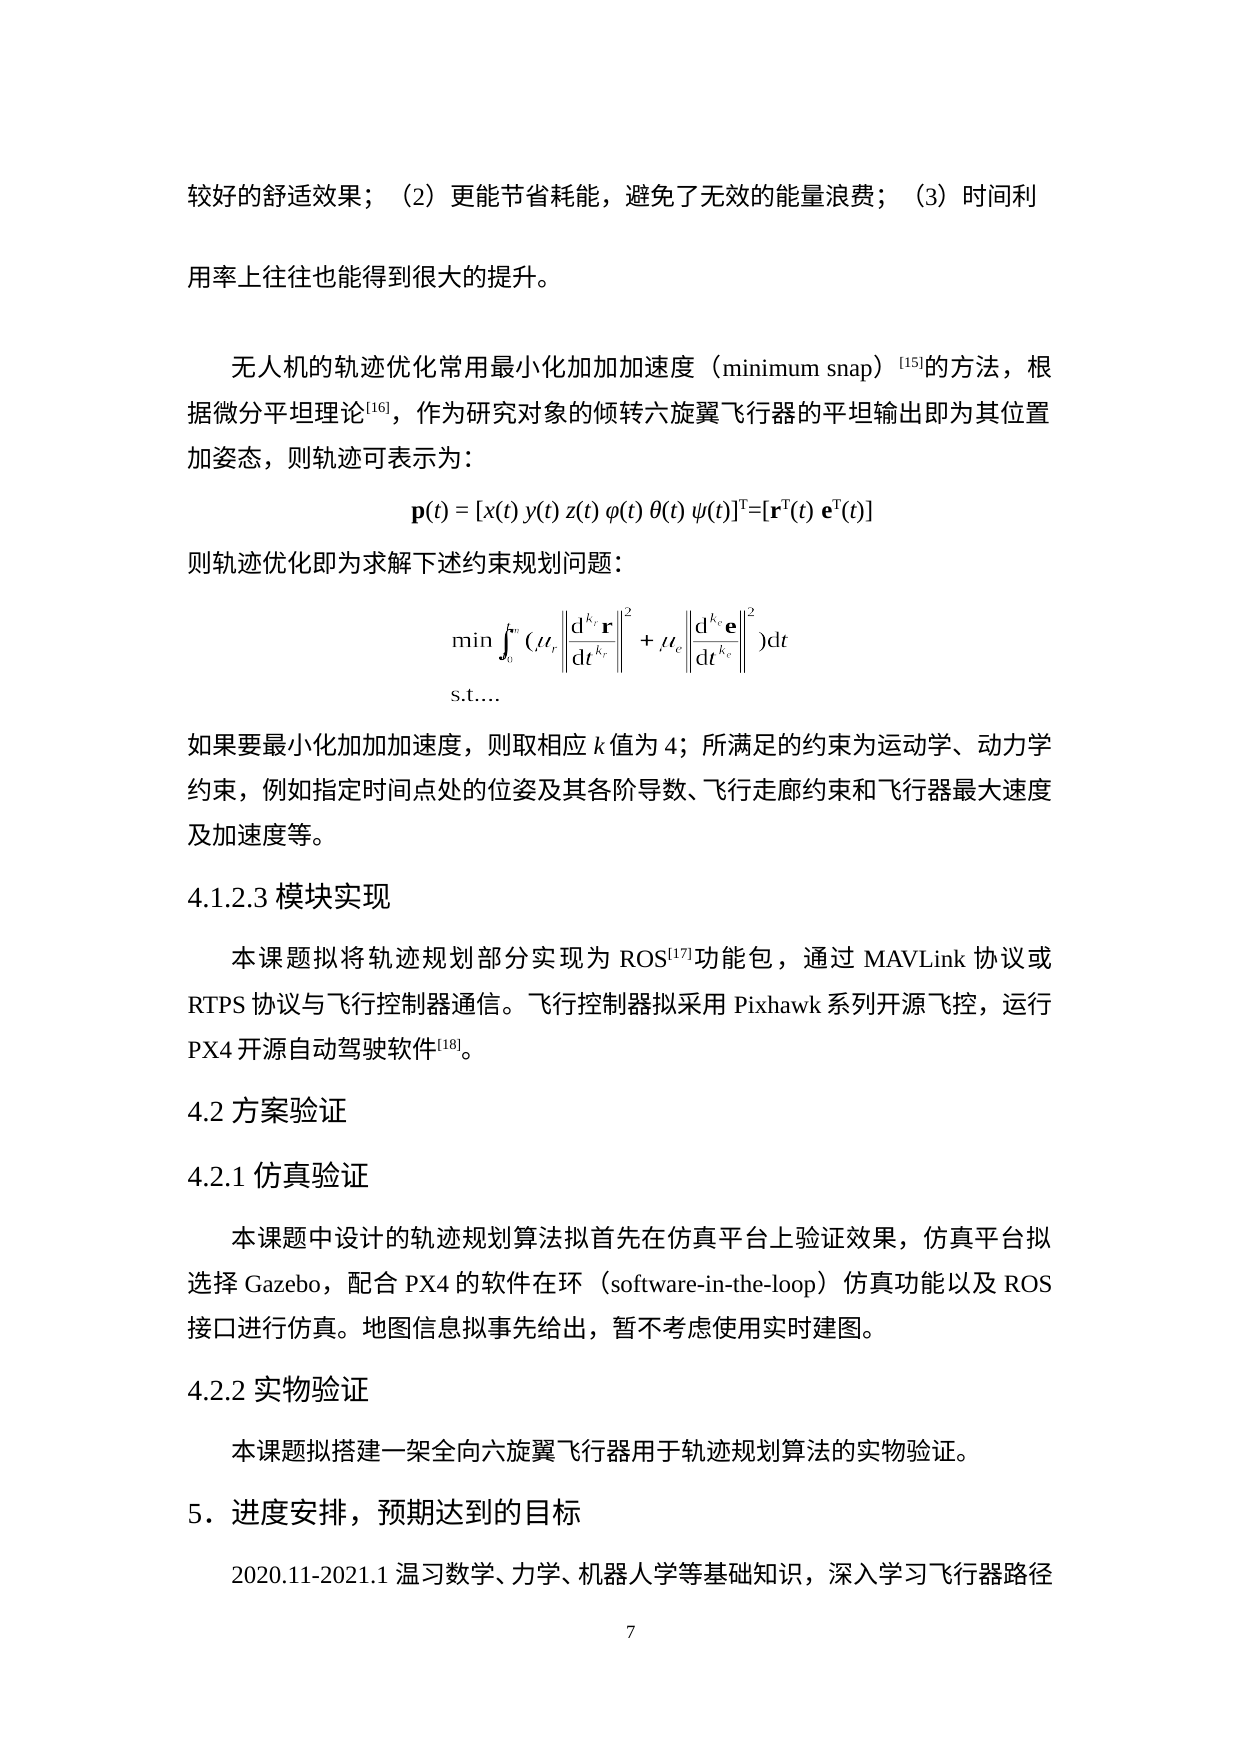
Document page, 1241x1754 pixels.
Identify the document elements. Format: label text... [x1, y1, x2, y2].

list 4.1.2.3 模块实现 [187, 868, 1053, 910]
list 如果要最小化加加加速度，则取相应k值为4；所满足的约束为运动学、动力学约束，例如指定时间点处的位姿及其各阶导数、飞行走廊约束和飞行器最大速度及加速度等。 [187, 719, 1053, 846]
list p(t) = [x(t) y(t) z(t) φ(t) θ(t) ψ(t)]T=[rT(t) eT(t)] [187, 496, 1053, 524]
list 无人机的轨迹优化常用最小化加加加速度（minimum snap）[15]的方法，根据微分平坦理论[16]，作为研究对象的倾转六旋翼飞行器的平坦输出即为其位置加姿态，则轨迹可表示为： [187, 348, 1053, 475]
list 4.2.2 实物验证 [187, 1361, 1053, 1403]
list 4.2.1 仿真验证 [187, 1147, 1053, 1189]
list 本课题拟搭建一架全向六旋翼飞行器用于轨迹规划算法的实物验证。 [187, 1426, 1053, 1462]
list 4.2 方案验证 [187, 1082, 1053, 1124]
list 进度安排，预期达到的目标 [187, 1484, 1053, 1526]
list 则轨迹优化即为求解下述约束规划问题： [187, 543, 1053, 580]
text 2020.11-2021.1 温习数学、力学、机器人学等基础知识，深入学习飞行器路径规划、优化算法相关知识，广泛研读相关文献，熟悉ROS开发和Gazebo仿真，熟悉PX4软件架构及二次开发。调试实物飞行器使之能够正常飞行。 [187, 1549, 1053, 1585]
list 本课题中设计的轨迹规划算法拟首先在仿真平台上验证效果，仿真平台拟选择Gazebo，配合PX4的软件在环（software-in-the-loop）仿真功能以及ROS接口进行仿真。地图信息拟事先给出，暂不考虑使用实时建图。 [187, 1212, 1053, 1339]
list 本课题拟将轨迹规划部分实现为ROS[17]功能包，通过MAVLink协议或RTPS协议与飞行控制器通信。飞行控制器拟采用Pixhawk系列开源飞控，运行PX4开源自动驾驶软件[18]。 [187, 933, 1053, 1060]
